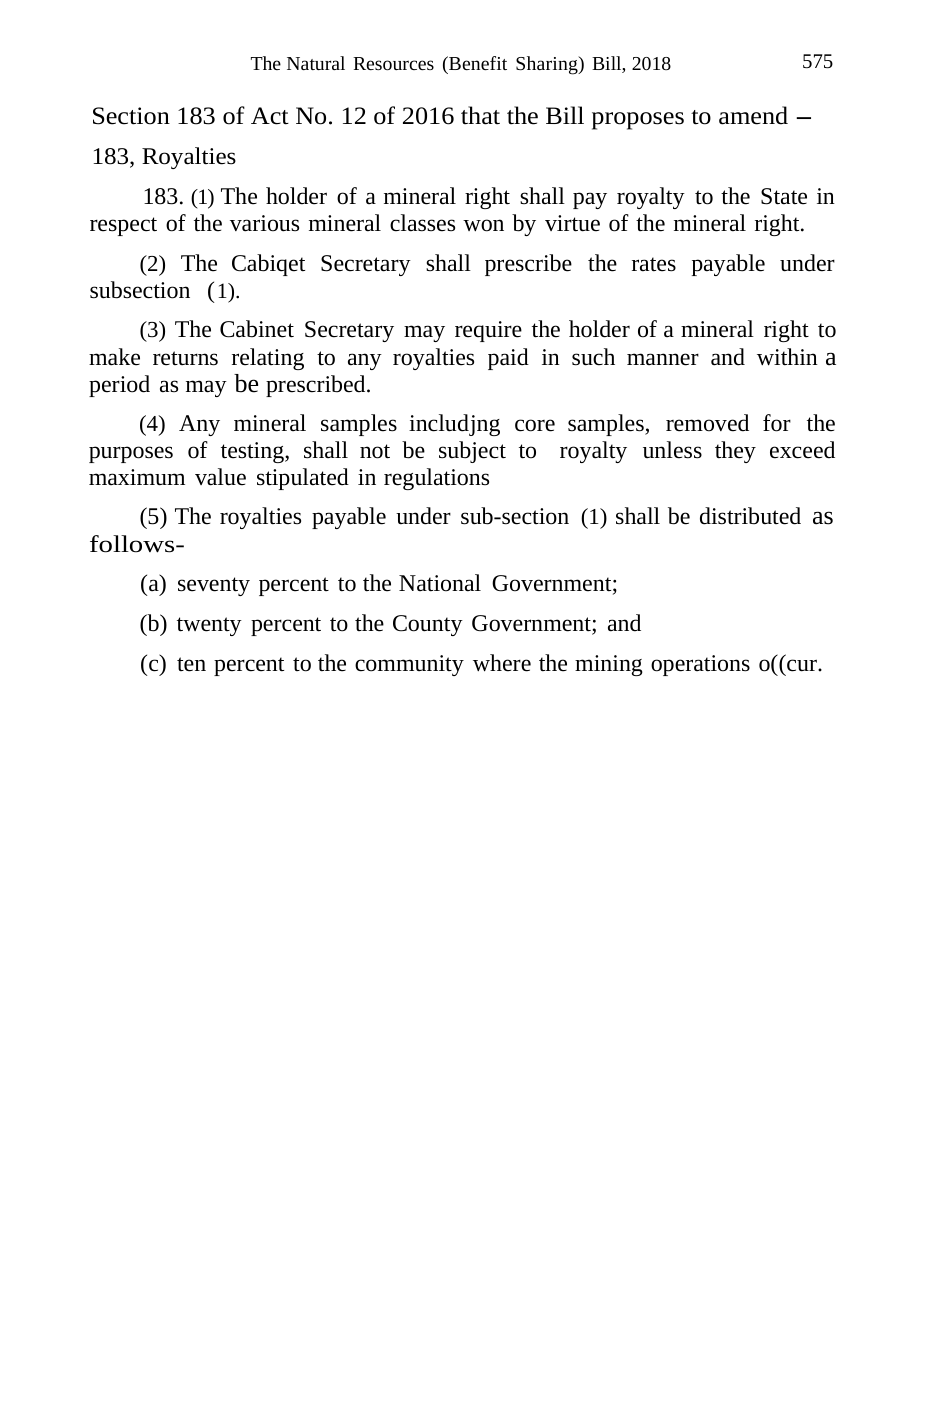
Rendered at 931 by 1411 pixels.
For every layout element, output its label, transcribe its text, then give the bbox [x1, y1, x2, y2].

list The royalties payable under sub-section (1) shall be distributed as [139, 501, 849, 530]
list Any mineral samples includjng core samples, removed for the purposes of testing, shall not be subject to royalty unless they exceed maximum value stipulated in regulations [88, 410, 836, 491]
text follows- [89, 530, 849, 557]
list twenty percent to the County Government; and [139, 609, 849, 637]
list The Cabinet Secretary may require the holder of a mineral right to make returns relating to any royalties paid in such manner and within a period as may be prescribed. [89, 316, 837, 397]
text The Natural Resources (Benefit Sharing) Bill, 2018 575 [250, 49, 849, 75]
text 183, Royalties [91, 142, 849, 169]
list The Cabiqet Secretary shall prescribe the rates payable under subsection (1). [89, 249, 835, 304]
list ten percent to the community where the mining operations o((cur. [140, 649, 849, 676]
text Section 183 of Act No. 12 of 2016 that the Bill proposes to amend - [91, 101, 849, 130]
list seventy percent to the National Government; [140, 569, 849, 597]
text 183. (1) The holder of a mineral right shall pay royalty to the State in respect of the various mineral classes won by virtue of the mineral right. [89, 182, 835, 237]
